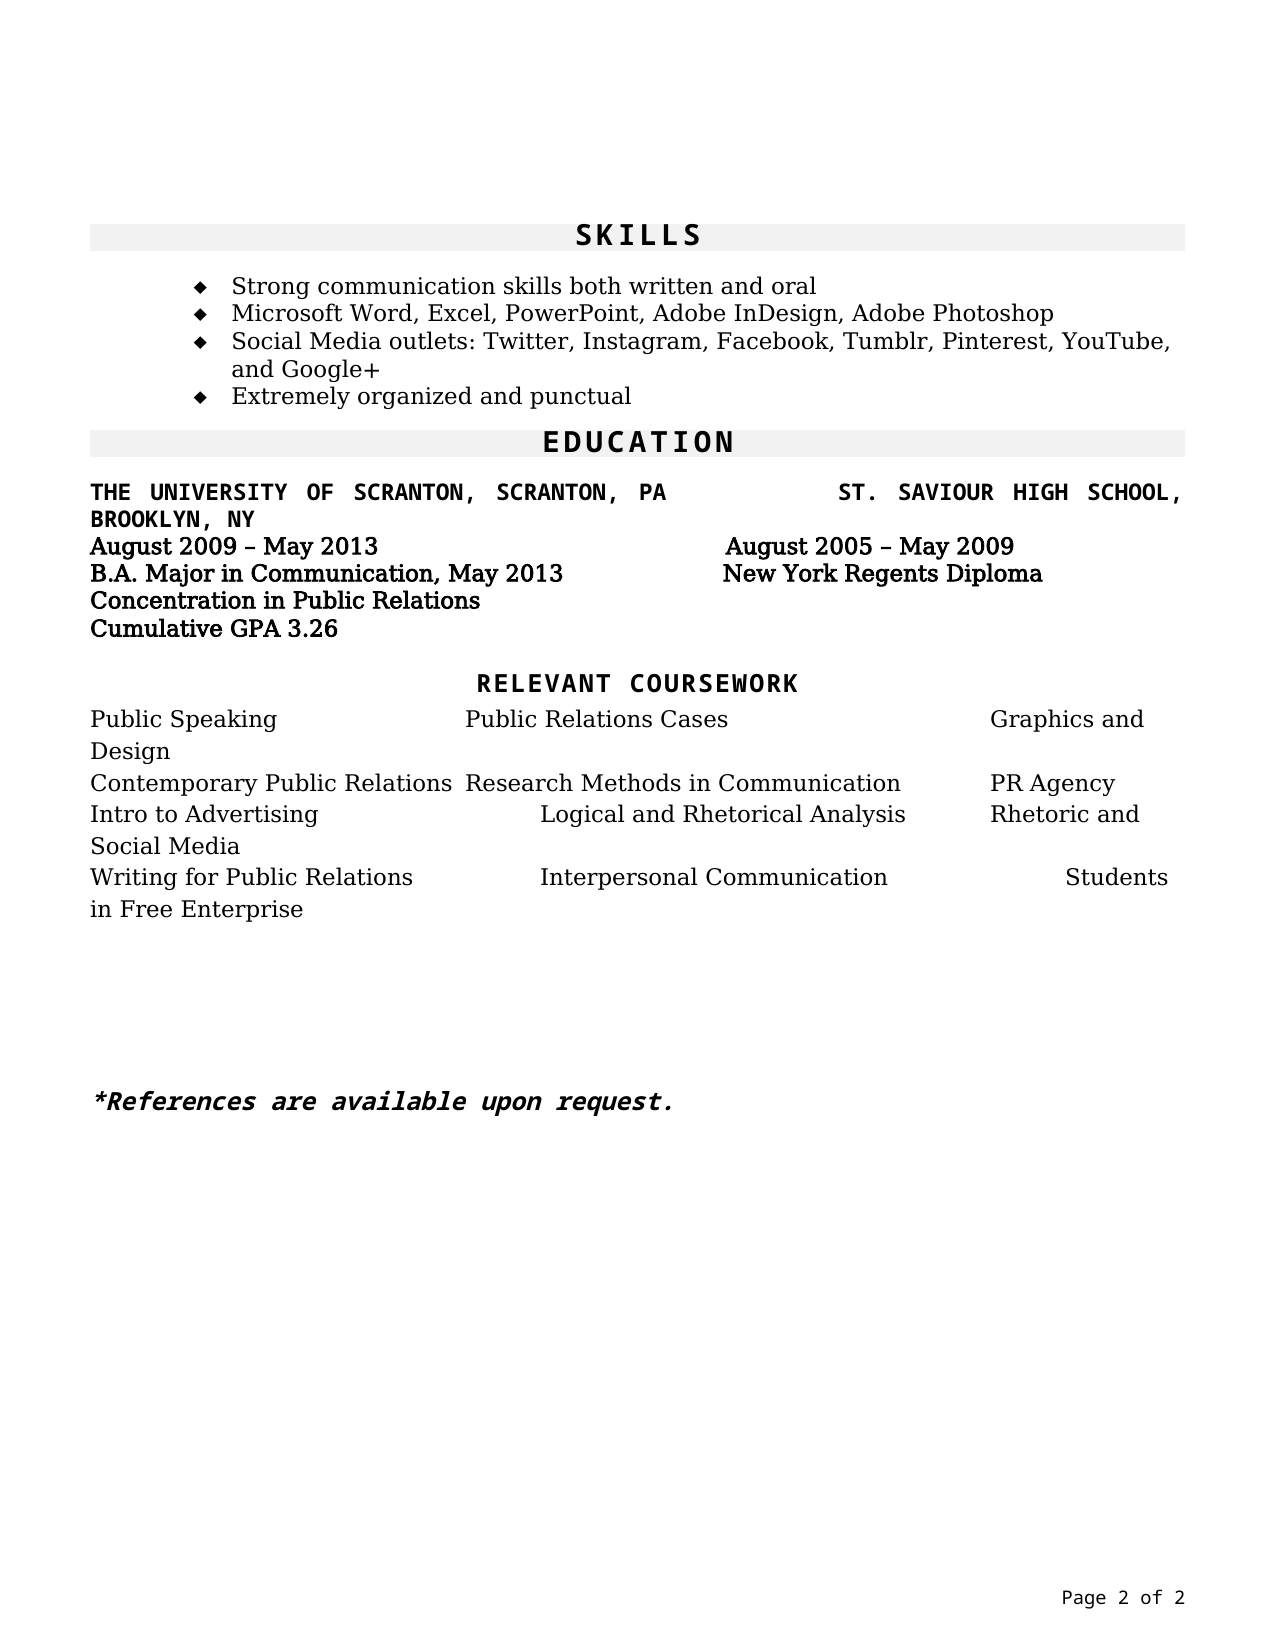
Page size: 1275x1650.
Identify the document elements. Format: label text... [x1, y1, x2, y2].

text B.A. Major in Communication, May 2013 New York Regents Diploma [90, 559, 1185, 587]
list Strong communication skills both written and oral [193, 272, 1185, 299]
text Concentration in Public Relations [90, 587, 1185, 614]
text Contemporary Public Relations Research Methods in Communication PR Agency [90, 768, 1185, 796]
list Social Media outlets: Twitter, Instagram, Facebook, Tumblr, Pinterest, YouTube, and Google+ [193, 327, 1185, 382]
list Microsoft Word, Excel, PowerPoint, Adobe InDesign, Adobe Photoshop [193, 299, 1185, 327]
text Writing for Public Relations Interpersonal Communication Students in Free Enterprise [90, 863, 1185, 922]
text relevant coursework [90, 666, 1185, 700]
subtitle SKILLS [90, 224, 1185, 251]
text Cumulative GPA 3.26 [90, 614, 1185, 641]
text *References are available upon request. [90, 1083, 1185, 1117]
text THE UNIVERSITY OF SCRANTON, SCRANTON, PA ST. SAVIOUR HIGH SCHOOL, BROOKLYN, NY [90, 478, 1185, 532]
text Public Speaking Public Relations Cases Graphics and Design [90, 705, 1185, 764]
text August 2009 – May 2013 August 2005 – May 2009 [90, 532, 1185, 559]
list Extremely organized and punctual [193, 382, 1185, 409]
text Intro to Advertising Logical and Rhetorical Analysis Rhetoric and Social Media [90, 800, 1185, 859]
subtitle EDUCATION [90, 430, 1185, 457]
